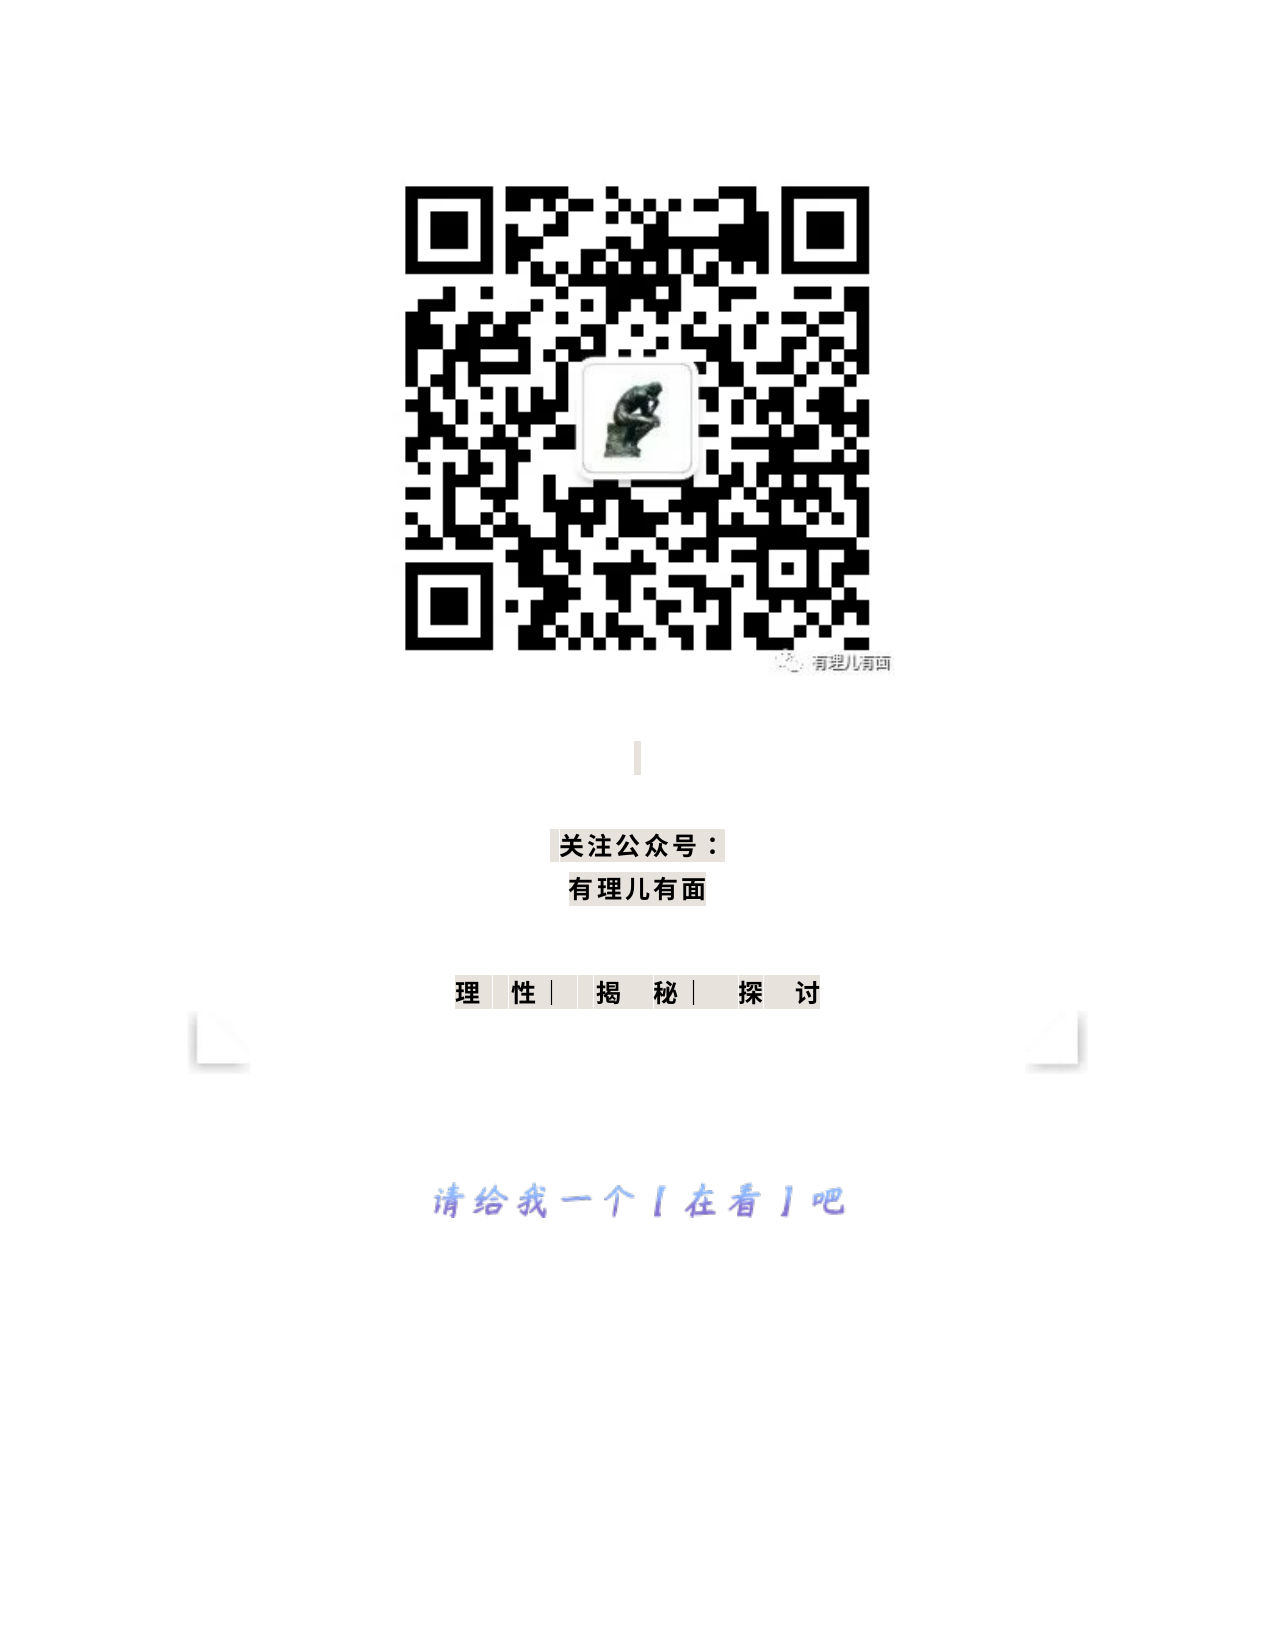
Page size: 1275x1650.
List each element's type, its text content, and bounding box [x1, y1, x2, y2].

picture [368, 150, 907, 688]
text 关注公众号： [270, 819, 1005, 862]
text 理 性｜ 揭 秘｜ 探 讨 [258, 966, 1017, 1009]
text 有理儿有面 [270, 862, 1005, 906]
picture [1025, 1011, 1088, 1074]
picture [428, 1181, 1032, 1493]
picture [187, 1011, 251, 1074]
